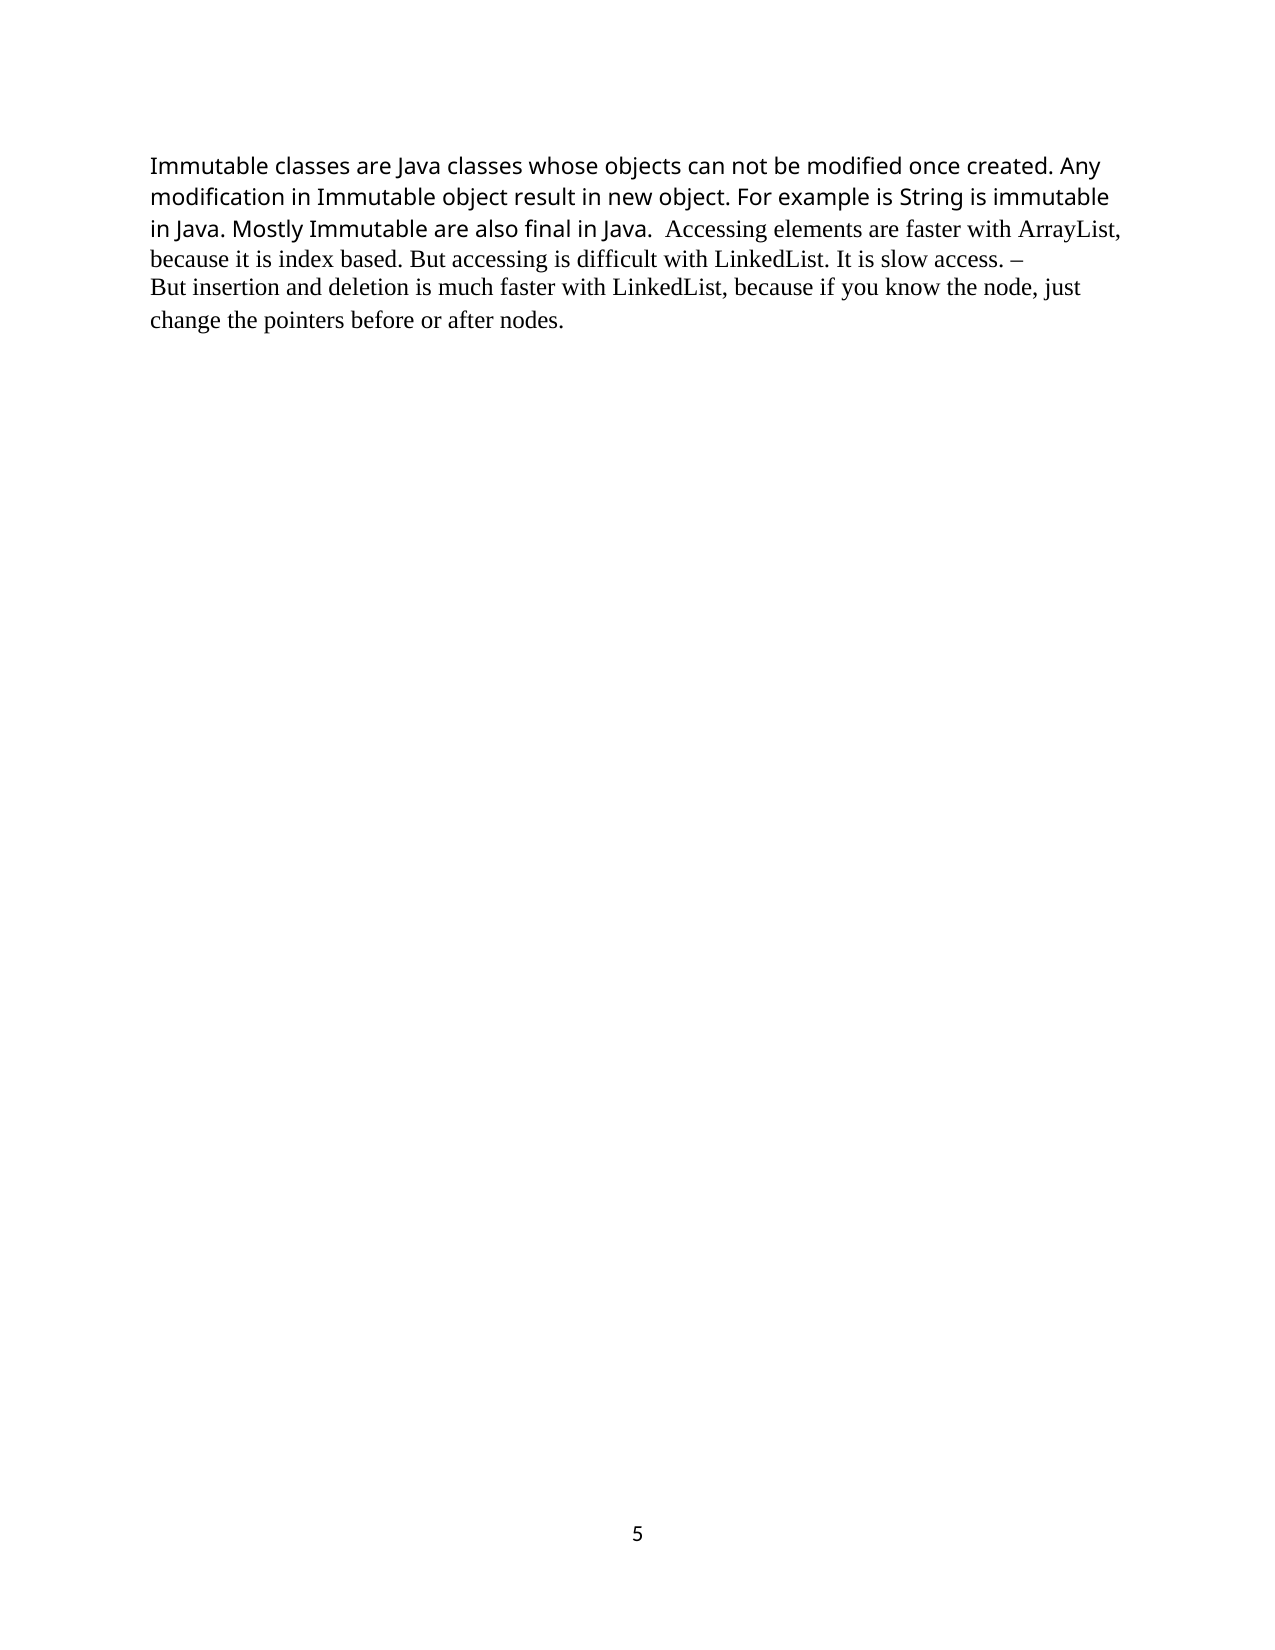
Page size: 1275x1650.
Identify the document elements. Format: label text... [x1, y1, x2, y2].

text But insertion and deletion is much faster with LinkedList, because if you know the node, just change the pointers before or after nodes. [150, 272, 1125, 334]
text Immutable classes are Java classes whose objects can not be modified once created. Any modification in Immutable object result in new object. For example is String is immutable in Java. Mostly Immutable are also final in Java. Accessing elements are faster with ArrayList, because it is index based. But accessing is difficult with LinkedList. It is slow access. – [150, 150, 1125, 272]
